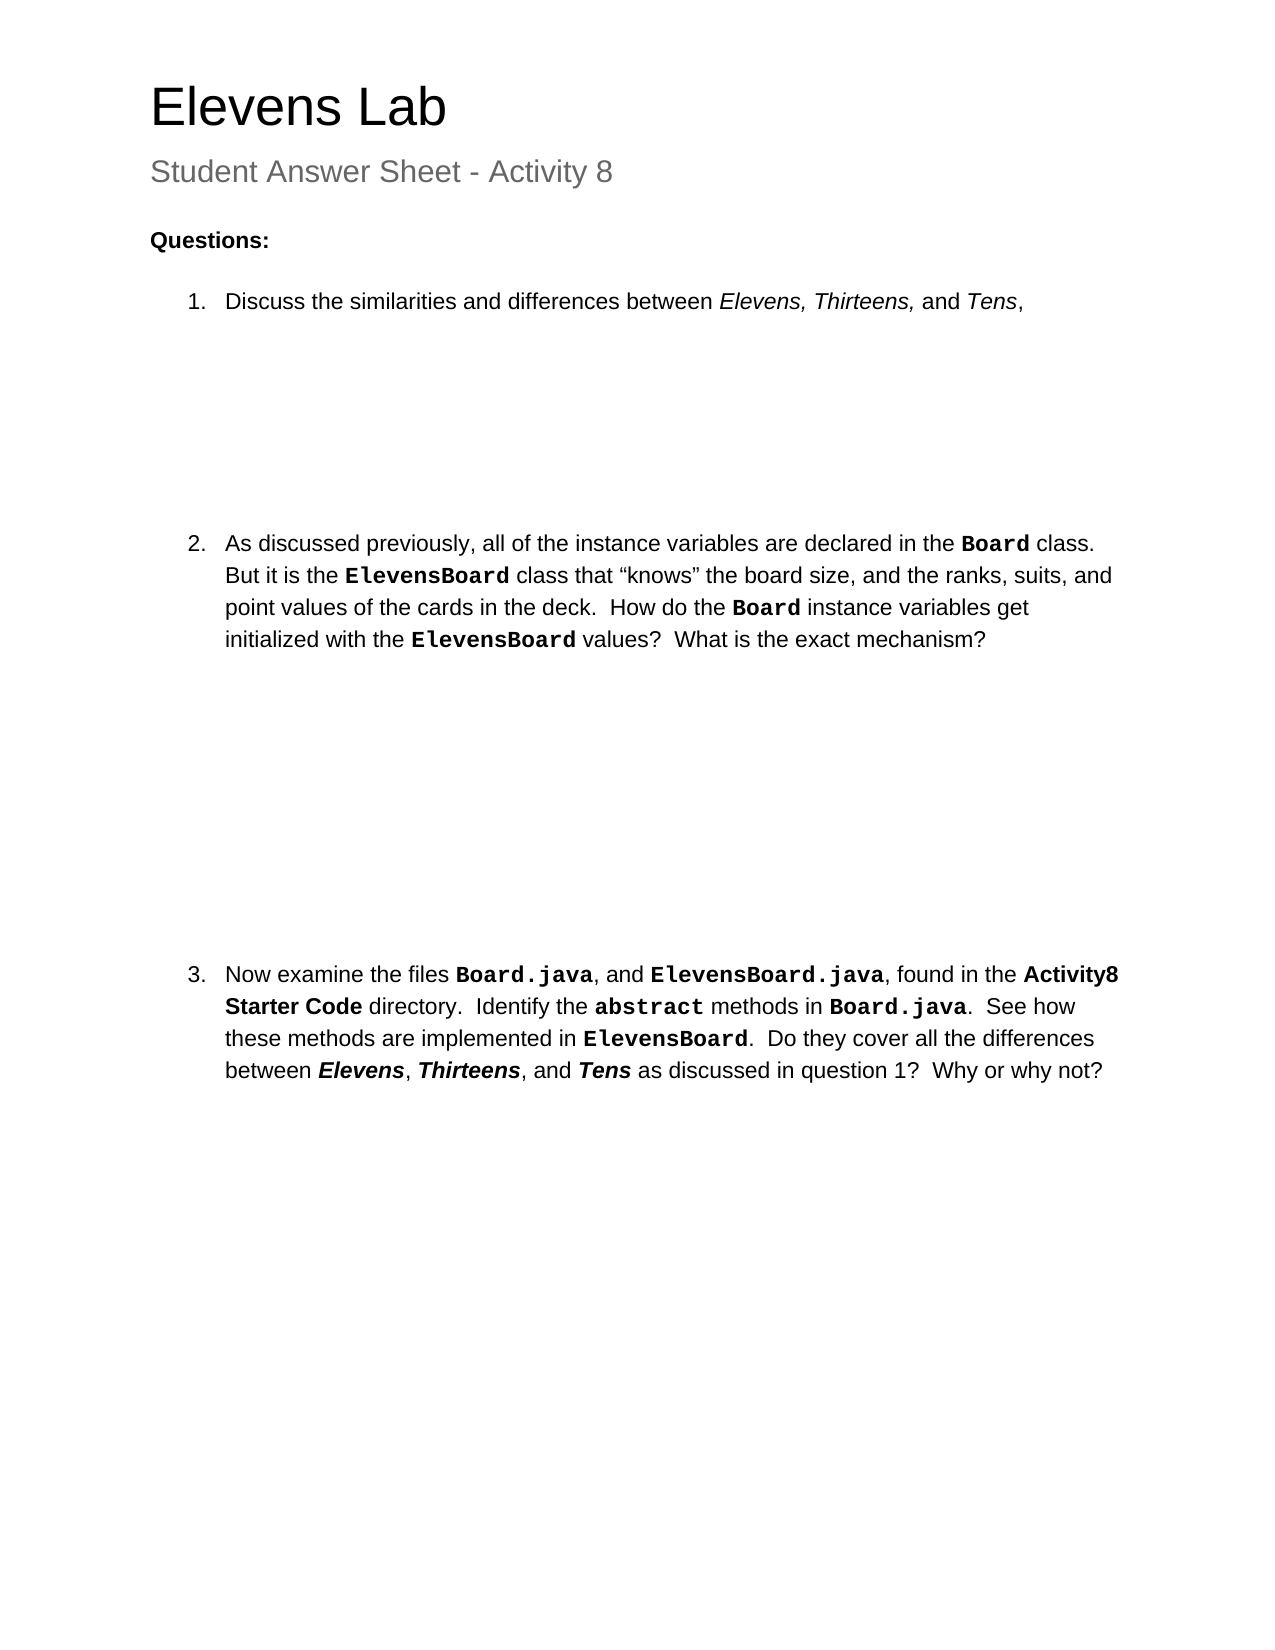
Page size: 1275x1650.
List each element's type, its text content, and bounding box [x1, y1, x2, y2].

list Discuss the similarities and differences between Elevens, Thirteens, and Tens, [187, 288, 1125, 526]
list As discussed previously, all of the instance variables are declared in the Board class. But it is the ElevensBoard class that “knows” the board size, and the ranks, suits, and point values of the cards in the deck. How do the Board instance variables get initialized with the ElevensBoard values? What is the exact mechanism? [187, 529, 1125, 654]
title Elevens Lab [150, 75, 1125, 137]
text Questions: [150, 227, 1125, 254]
list Now examine the files Board.java, and ElevensBoard.java, found in the Activity8 Starter Code directory. Identify the abstract methods in Board.java. See how these methods are implemented in ElevensBoard. Do they cover all the differences between Elevens, Thirteens, and Tens as discussed in question 1? Why or why not? [187, 961, 1125, 1083]
subtitle Student Answer Sheet - Activity 8 [150, 153, 1125, 189]
